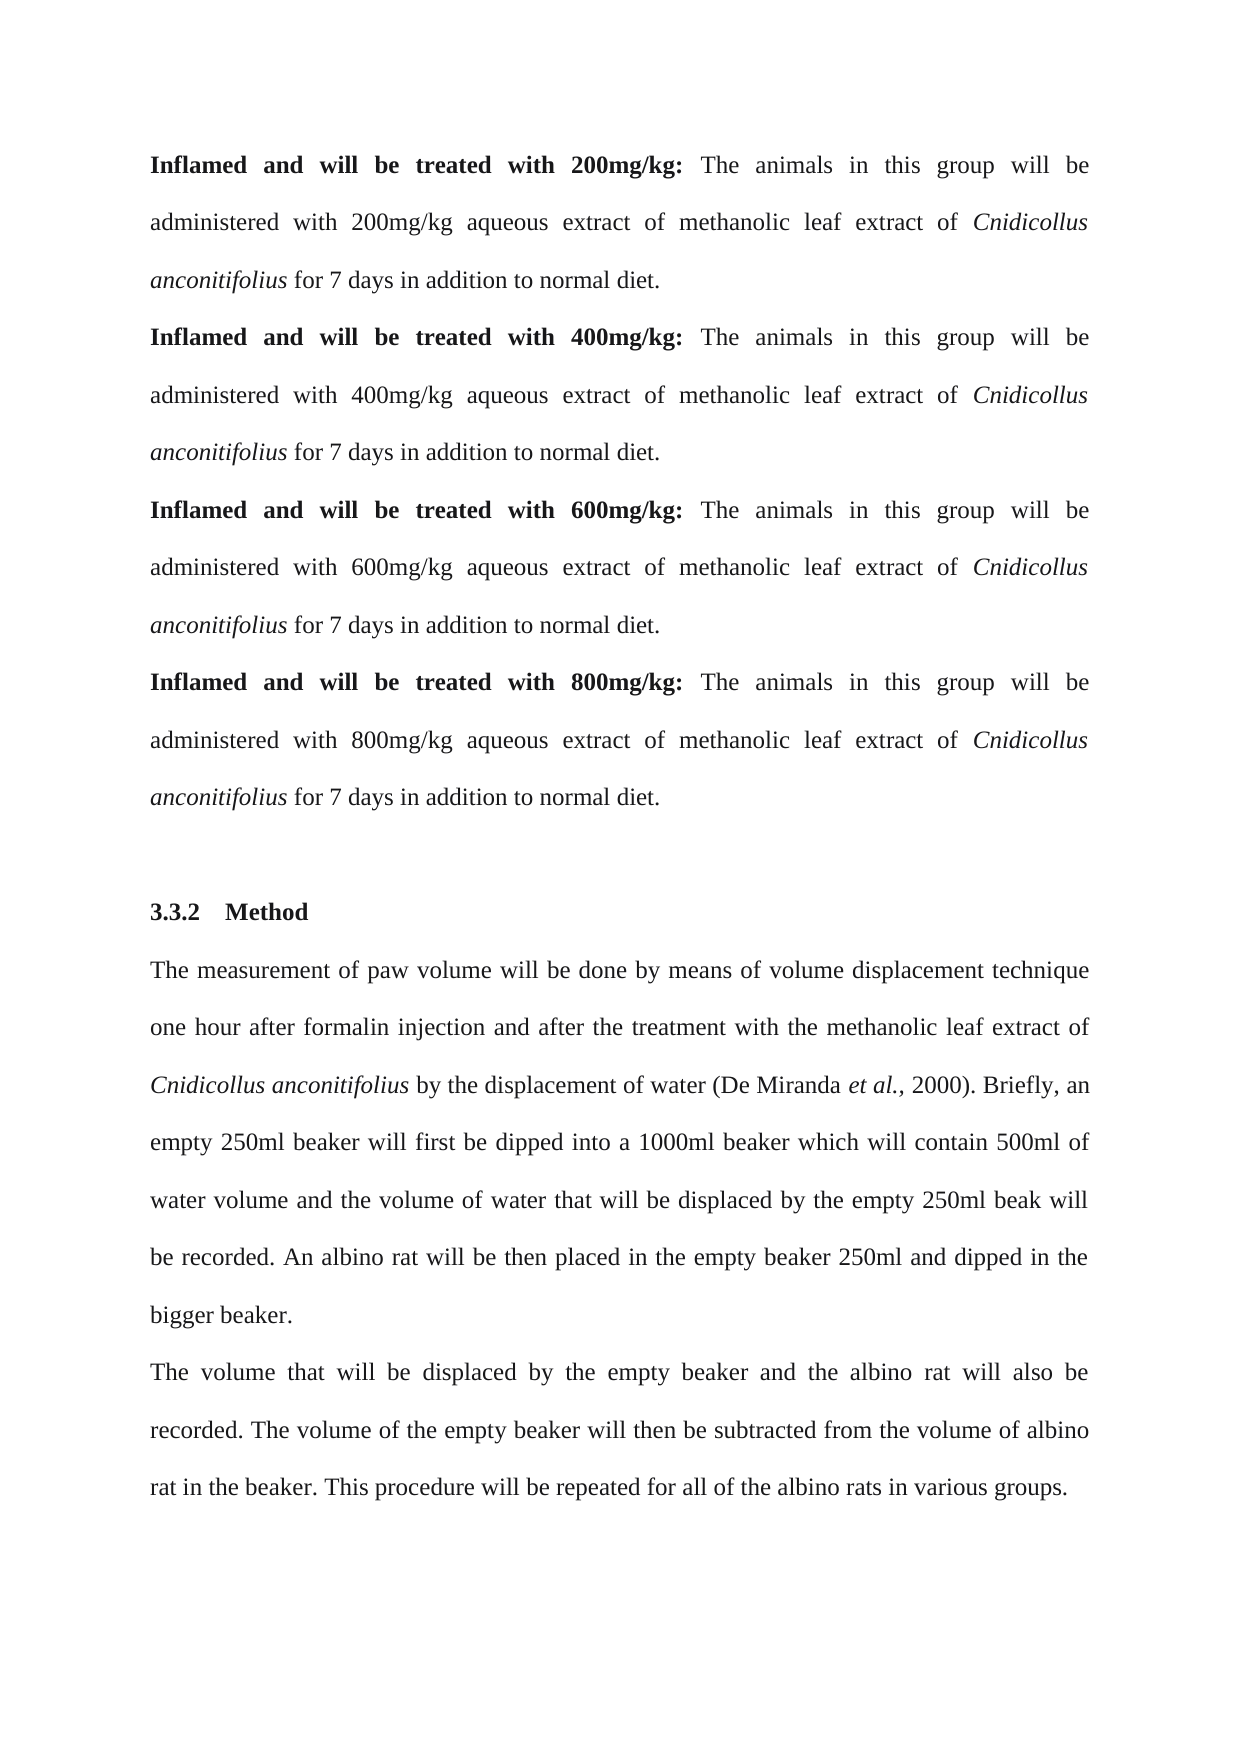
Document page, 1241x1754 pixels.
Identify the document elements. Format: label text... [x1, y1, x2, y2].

text The measurement of paw volume will be done by means of volume displacement technique one hour after formalin injection and after the treatment with the methanolic leaf extract of Cnidicollus anconitifolius by the displacement of water (De Miranda et al., 2000). Briefly, an empty 250ml beaker will first be dipped into a 1000ml beaker which will contain 500ml of water volume and the volume of water that will be displaced by the empty 250ml beak will be recorded. An albino rat will be then placed in the empty beaker 250ml and dipped in the bigger beaker. [150, 955, 1090, 1329]
text Inflamed and will be treated with 400mg/kg: The animals in this group will be administered with 400mg/kg aqueous extract of methanolic leaf extract of Cnidicollus anconitifolius for 7 days in addition to normal diet. [150, 322, 1090, 466]
text Inflamed and will be treated with 600mg/kg: The animals in this group will be administered with 600mg/kg aqueous extract of methanolic leaf extract of Cnidicollus anconitifolius for 7 days in addition to normal diet. [150, 495, 1090, 639]
text 3.3.2 Method [150, 897, 1090, 926]
text The volume that will be displaced by the empty beaker and the albino rat will also be recorded. The volume of the empty beaker will then be subtracted from the volume of albino rat in the beaker. This procedure will be repeated for all of the albino rats in various groups. [150, 1357, 1090, 1501]
text Inflamed and will be treated with 800mg/kg: The animals in this group will be administered with 800mg/kg aqueous extract of methanolic leaf extract of Cnidicollus anconitifolius for 7 days in addition to normal diet. [150, 667, 1090, 811]
text Inflamed and will be treated with 200mg/kg: The animals in this group will be administered with 200mg/kg aqueous extract of methanolic leaf extract of Cnidicollus anconitifolius for 7 days in addition to normal diet. [150, 150, 1090, 294]
